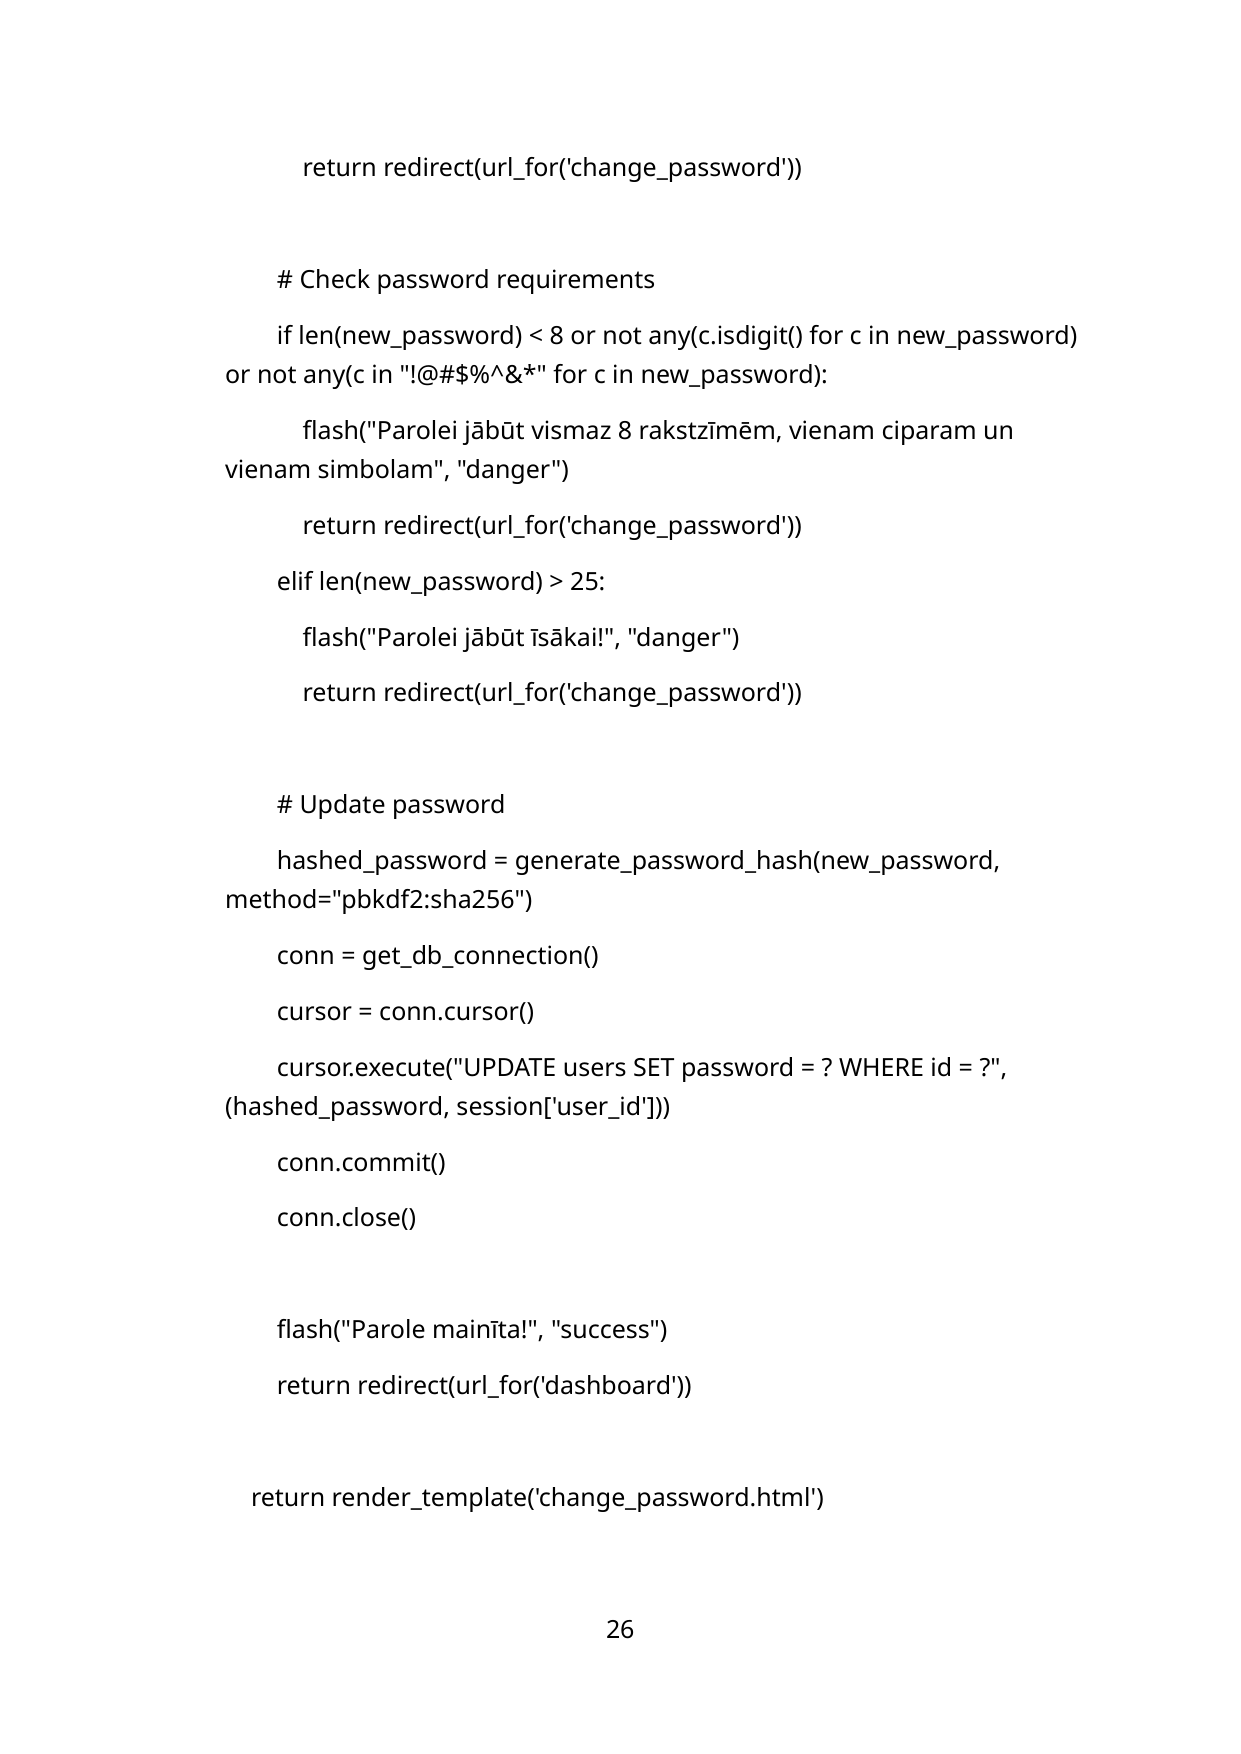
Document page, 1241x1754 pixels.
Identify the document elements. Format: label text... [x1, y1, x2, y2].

text if len(new_password) < 8 or not any(c.isdigit() for c in new_password) or not any(c in "!@#$%^&*" for c in new_password): [225, 317, 1090, 391]
text return redirect(url_for('dashboard')) [225, 1367, 1090, 1402]
text flash("Parolei jābūt vismaz 8 rakstzīmēm, vienam ciparam un vienam simbolam", "danger") [225, 412, 1090, 486]
text flash("Parolei jābūt īsākai!", "danger") [225, 619, 1090, 653]
text return render_template('change_password.html') [225, 1479, 1090, 1513]
text return redirect(url_for('change_password')) [225, 675, 1090, 709]
text hashed_password = generate_password_hash(new_password, method="pbkdf2:sha256") [225, 842, 1090, 916]
text conn.close() [225, 1200, 1090, 1234]
text conn.commit() [225, 1144, 1090, 1178]
text cursor = conn.cursor() [225, 993, 1090, 1027]
text return redirect(url_for('change_password')) [225, 150, 1090, 184]
text cursor.execute("UPDATE users SET password = ? WHERE id = ?", (hashed_password, session['user_id'])) [225, 1049, 1090, 1122]
text # Check password requirements [225, 262, 1090, 296]
text return redirect(url_for('change_password')) [225, 507, 1090, 542]
text flash("Parole mainīta!", "success") [225, 1312, 1090, 1346]
text elif len(new_password) > 25: [225, 563, 1090, 597]
text conn = get_db_connection() [225, 937, 1090, 972]
text # Update password [225, 787, 1090, 821]
